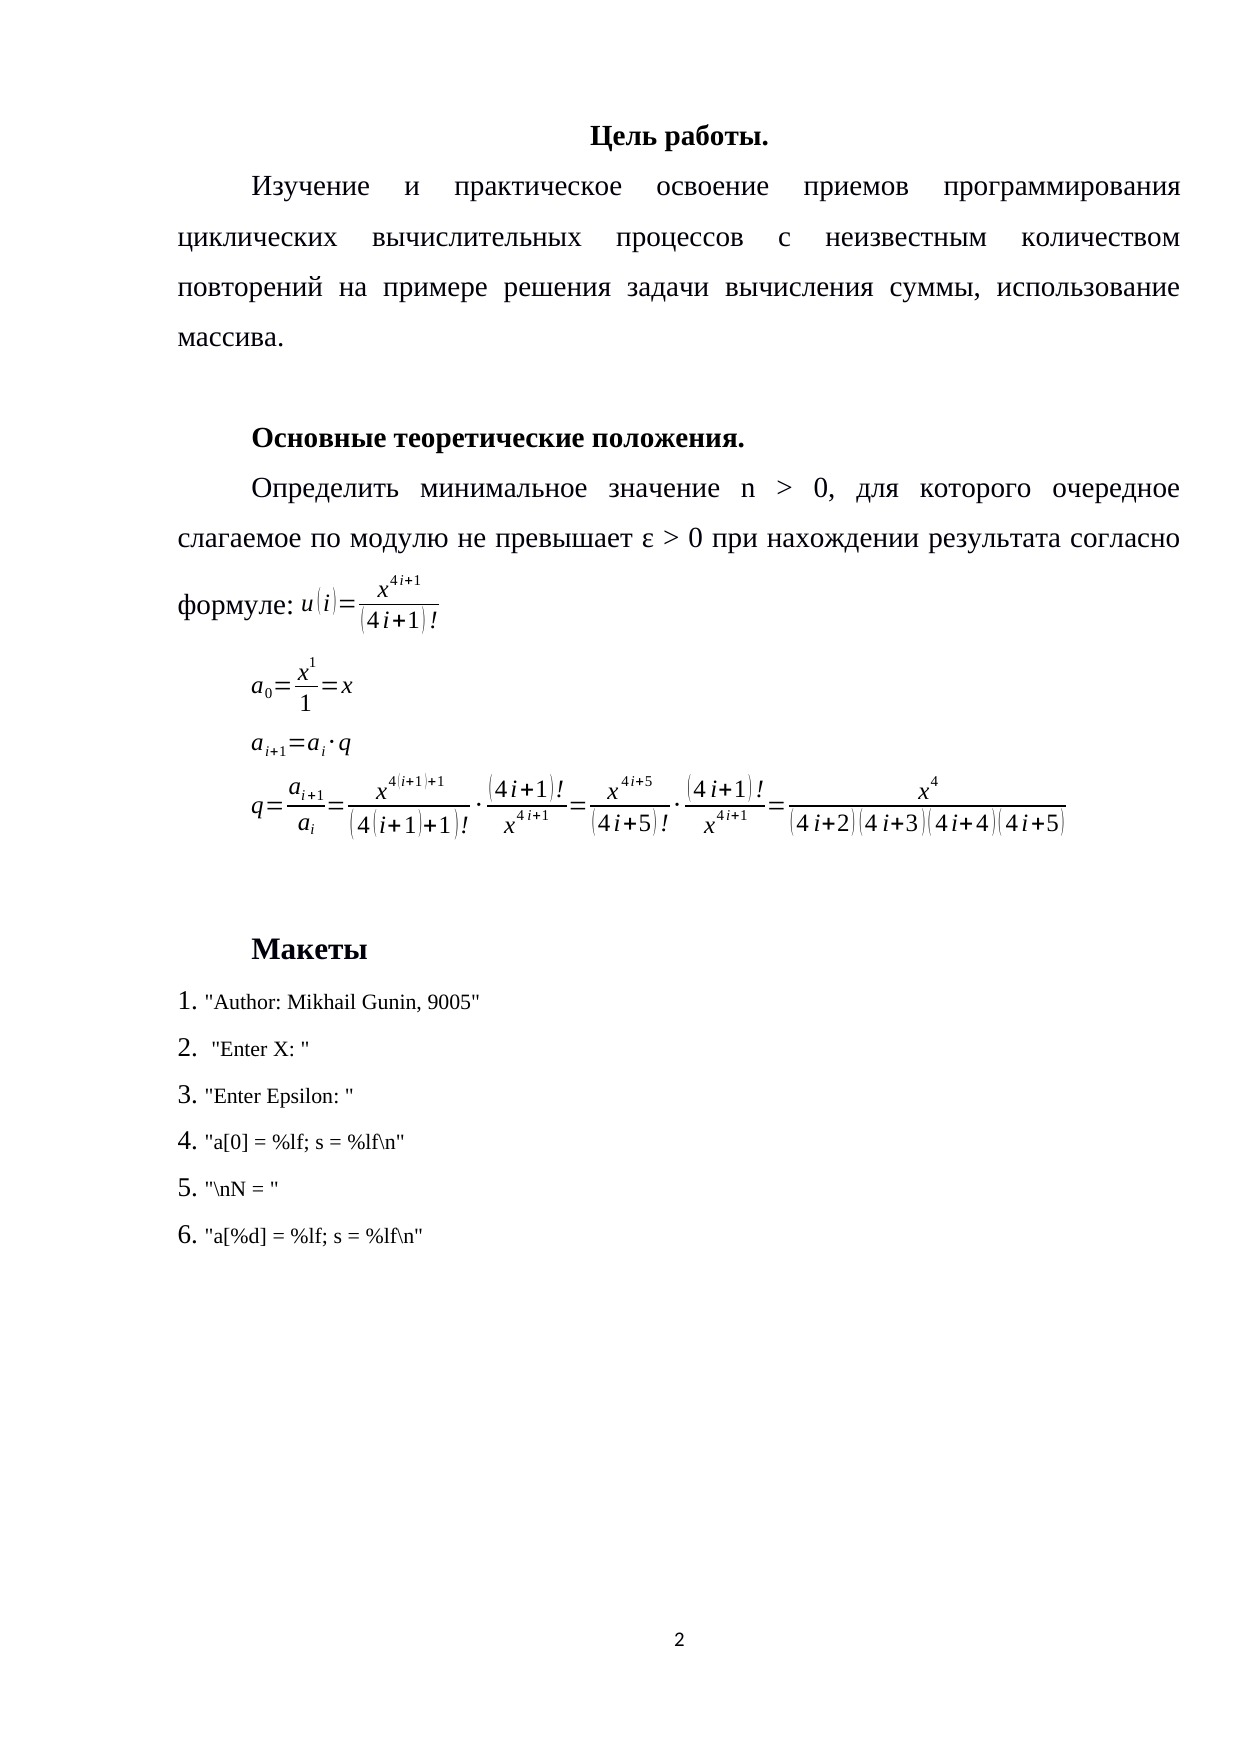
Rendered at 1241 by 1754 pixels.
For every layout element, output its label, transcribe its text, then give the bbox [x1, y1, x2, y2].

text Изучение и практическое освоение приемов программирования циклических вычислительных процессов с неизвестным количеством повторений на примере решения задачи вычисления суммы, использование массива. [177, 168, 1181, 353]
text 1. "Author: Mikhail Gunin, 9005" [204, 984, 1181, 1016]
text Макеты [177, 931, 1181, 966]
text 4. "a[0] = %lf; s = %lf\n" [204, 1124, 1181, 1156]
text Основные теоретические положения. [177, 420, 1181, 453]
text 6. "a[%d] = %lf; s = %lf\n" [204, 1218, 1181, 1249]
text 2. "Enter X: " [211, 1031, 1181, 1062]
text 5. "\nN = " [204, 1171, 1181, 1202]
text Определить минимальное значение n > 0, для которого очередное слагаемое по модулю не превышает ε > 0 при нахождении результата согласно формуле: [177, 470, 1181, 636]
text 3. "Enter Epsilon: " [204, 1078, 1181, 1109]
text Цель работы. [177, 118, 1181, 152]
